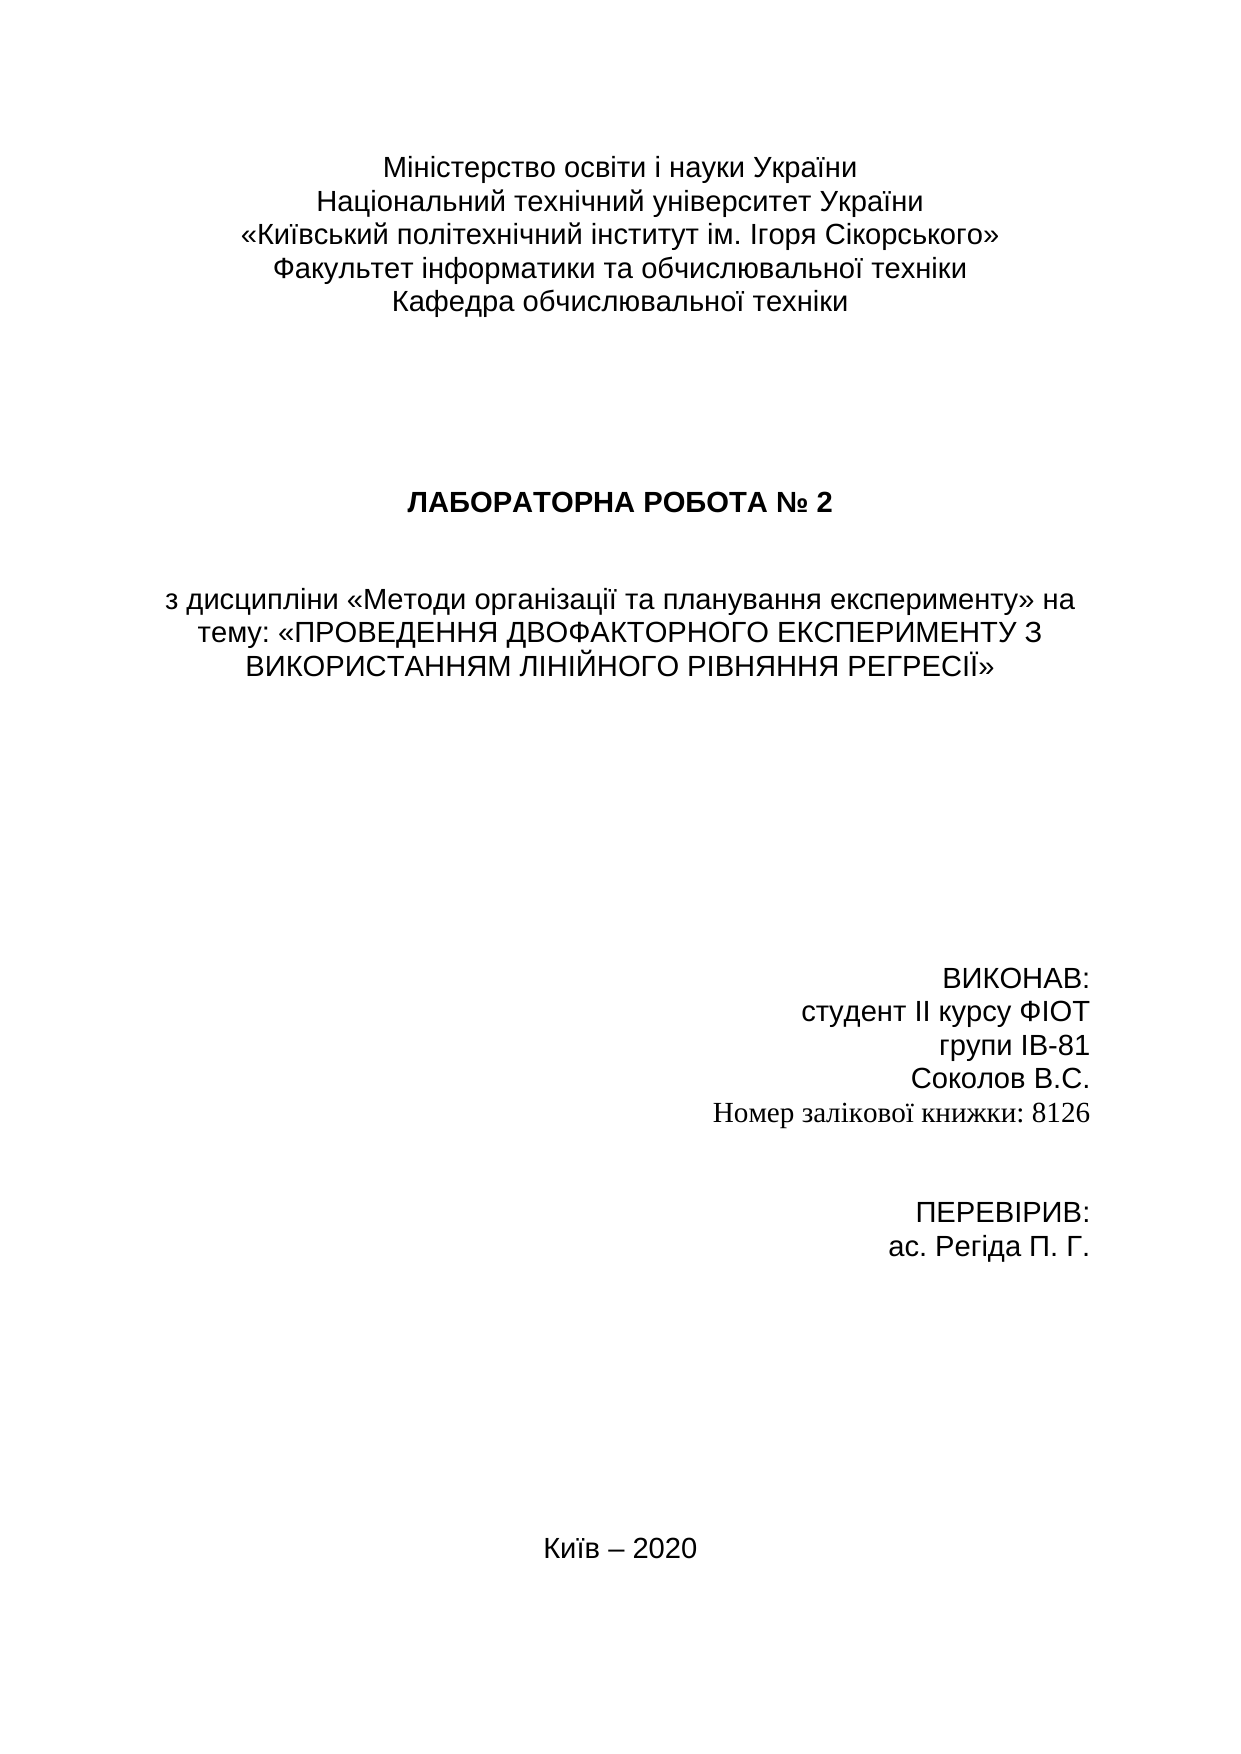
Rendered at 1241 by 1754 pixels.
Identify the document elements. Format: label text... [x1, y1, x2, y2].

text ас. Регіда П. Г. [150, 1229, 1090, 1262]
text Київ – 2020 [150, 1531, 1090, 1564]
text групи ІВ-81 [150, 1028, 1090, 1061]
text ВИКОНАВ: [150, 961, 1090, 994]
text Кафедра обчислювальної техніки [150, 284, 1090, 318]
text Національний технічний університет України [150, 183, 1090, 217]
text Номер залікової книжки: 8126 [150, 1095, 1090, 1128]
text Факультет інформатики та обчислювальної техніки [150, 251, 1090, 284]
text ПЕРЕВІРИВ: [150, 1195, 1090, 1229]
text з дисципліни «Методи організації та планування експерименту» на тему: «ПРОВЕДЕННЯ ДВОФАКТОРНОГО ЕКСПЕРИМЕНТУ З ВИКОРИСТАННЯМ ЛІНІЙНОГО РІВНЯННЯ РЕГРЕСІЇ» [150, 582, 1090, 682]
text «Київський політехнічний інститут ім. Ігоря Сікорського» [150, 217, 1090, 251]
text студент ІІ курсу ФІОТ [150, 994, 1090, 1028]
text Соколов В.С. [150, 1061, 1090, 1095]
text ЛАБОРАТОРНА РОБОТА № 2 [150, 485, 1090, 519]
text Міністерство освіти і науки України [150, 150, 1090, 183]
